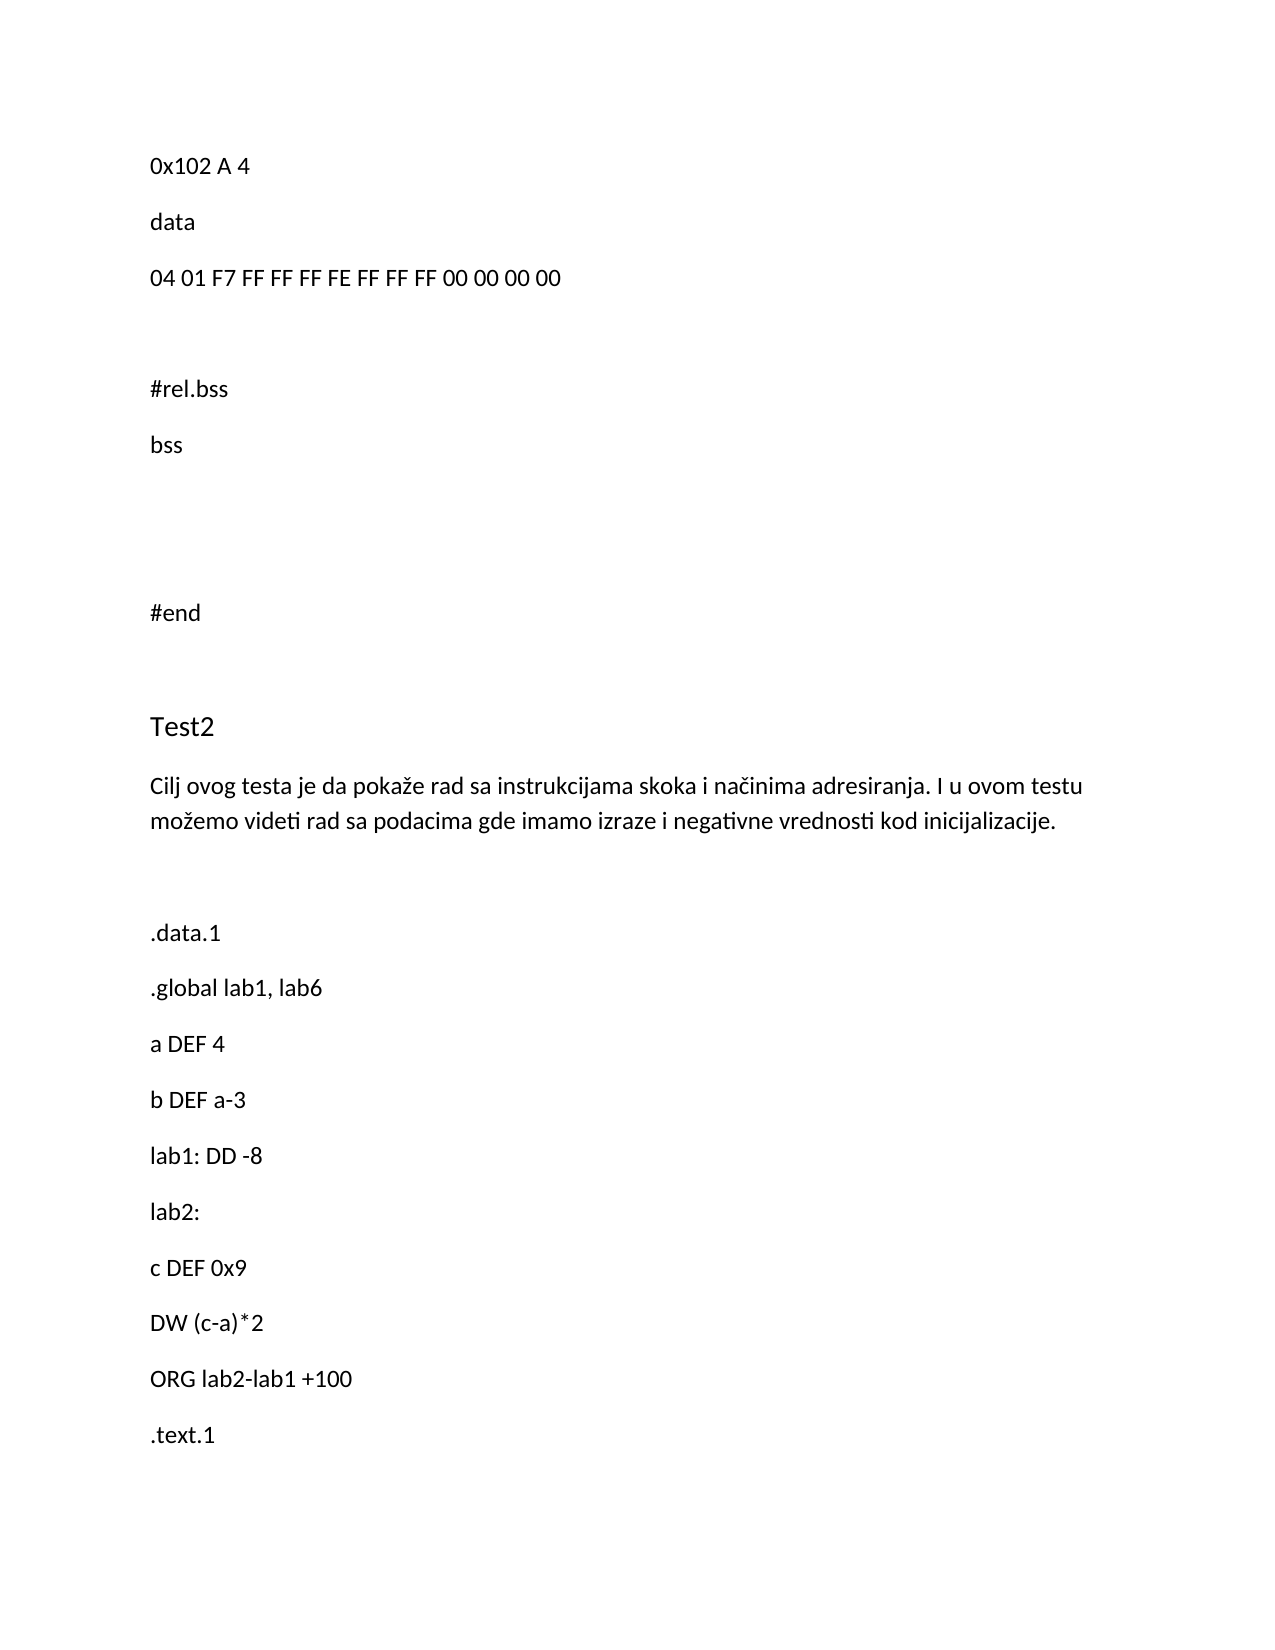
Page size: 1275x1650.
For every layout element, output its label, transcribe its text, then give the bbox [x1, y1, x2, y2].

text lab2: [150, 1196, 1125, 1226]
text lab1: DD -8 [150, 1140, 1125, 1171]
text data [150, 206, 1125, 236]
text c DEF 0x9 [150, 1252, 1125, 1282]
text #rel.bss [150, 373, 1125, 404]
text Test2 [150, 708, 1125, 744]
text 0x102 A 4 [150, 150, 1125, 181]
text ORG lab2-lab1 +100 [150, 1363, 1125, 1394]
text .global lab1, lab6 [150, 973, 1125, 1003]
text DW (c-a)*2 [150, 1308, 1125, 1338]
text 04 01 F7 FF FF FF FE FF FF FF 00 00 00 00 [150, 262, 1125, 292]
text bss [150, 429, 1125, 460]
text #end [150, 597, 1125, 627]
text b DEF a-3 [150, 1084, 1125, 1115]
text .data.1 [150, 917, 1125, 947]
text Cilj ovog testa je da pokaže rad sa instrukcijama skoka i načinima adresiranja. I u ovom testu možemo videti rad sa podacima gde imamo izraze i negativne vrednosti kod inicijalizacije. [150, 770, 1125, 836]
text a DEF 4 [150, 1028, 1125, 1059]
text .text.1 [150, 1419, 1125, 1450]
